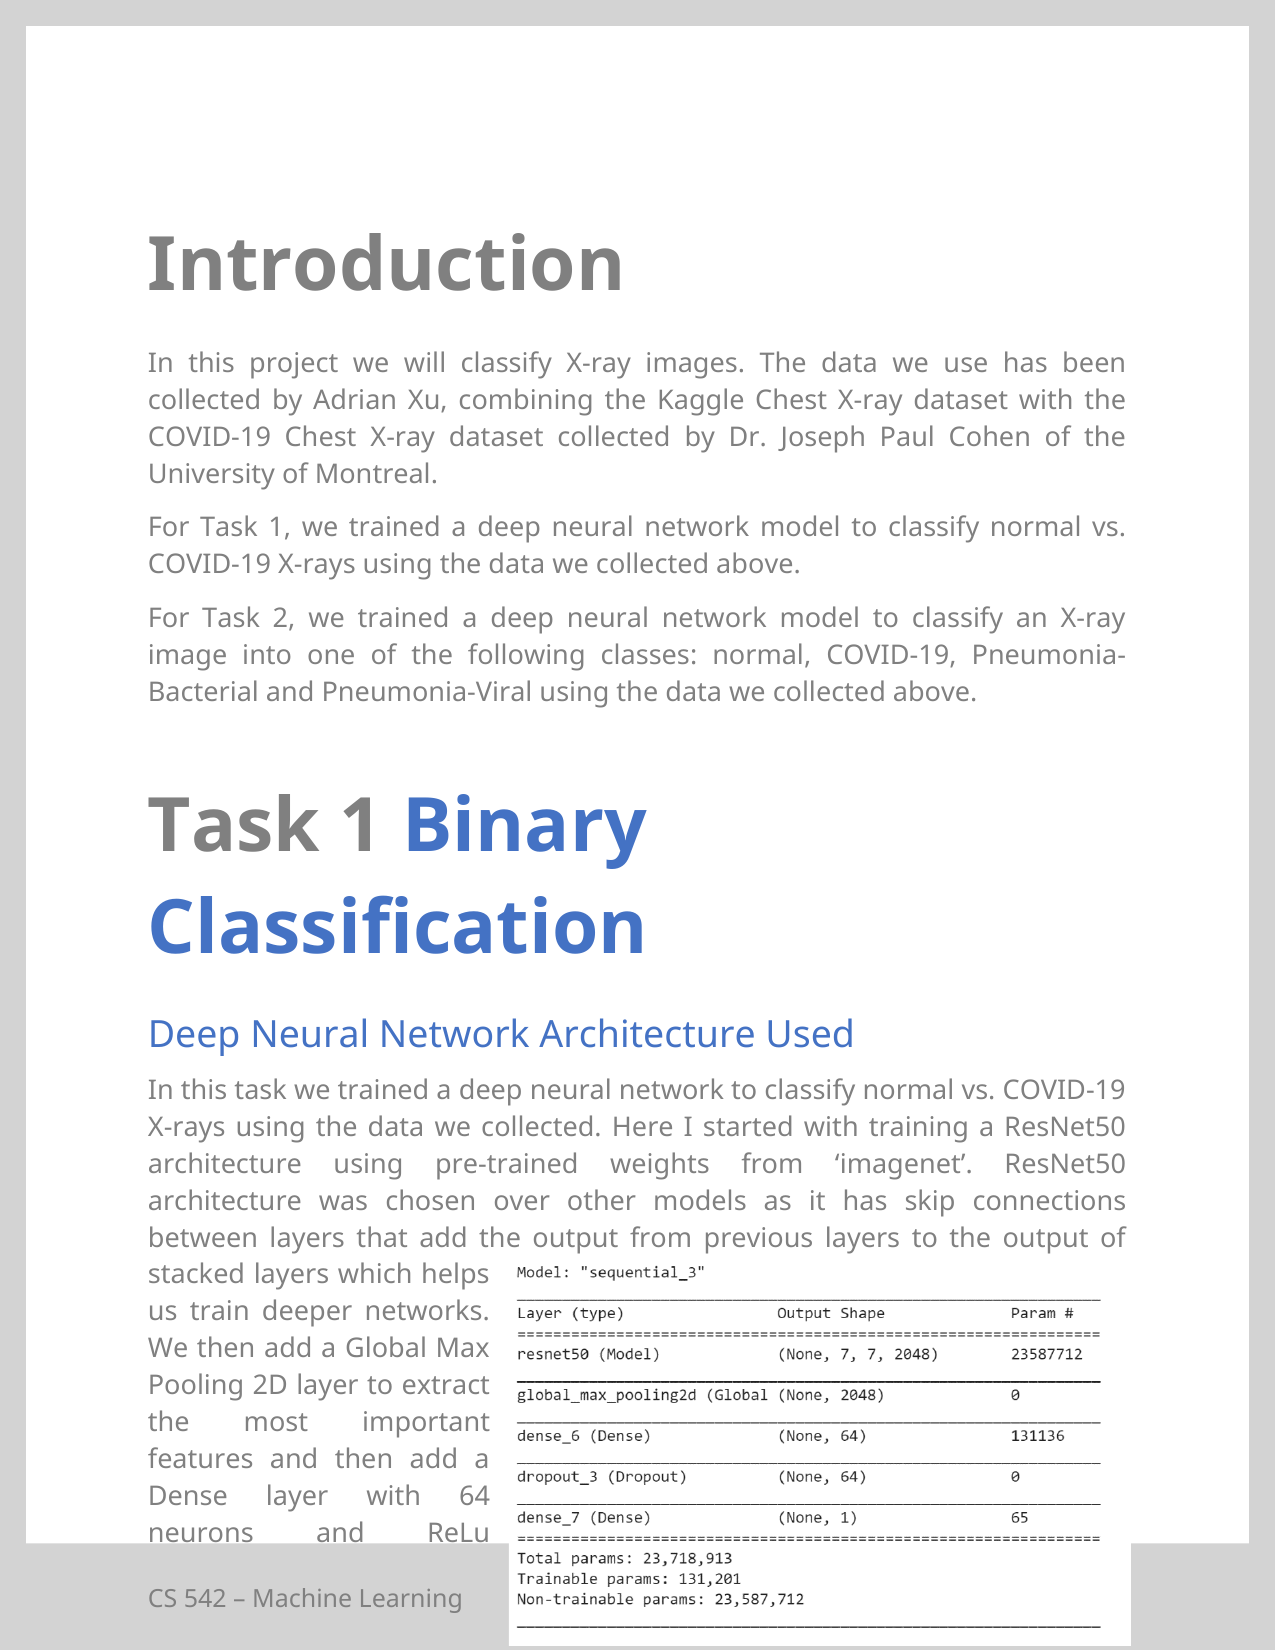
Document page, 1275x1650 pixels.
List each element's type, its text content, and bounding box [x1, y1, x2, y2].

subtitle Task 1 Binary Classification [148, 771, 1127, 976]
text For Task 1, we trained a deep neural network model to classify normal vs. COVID-19 X-rays using the data we collected above. [148, 508, 1127, 582]
subtitle Deep Neural Network Architecture Used [148, 1007, 1127, 1058]
subtitle Introduction [148, 210, 1127, 312]
text In this project we will classify X-ray images. The data we use has been collected by Adrian Xu, combining the Kaggle Chest X-ray dataset with the COVID-19 Chest X-ray dataset collected by Dr. Joseph Paul Cohen of the University of Montreal. [148, 344, 1127, 491]
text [148, 1071, 1127, 1550]
picture [508, 1256, 1131, 1646]
text For Task 2, we trained a deep neural network model to classify an X-ray image into one of the following classes: normal, COVID-19, Pneumonia-Bacterial and Pneumonia-Viral using the data we collected above. [148, 598, 1127, 709]
